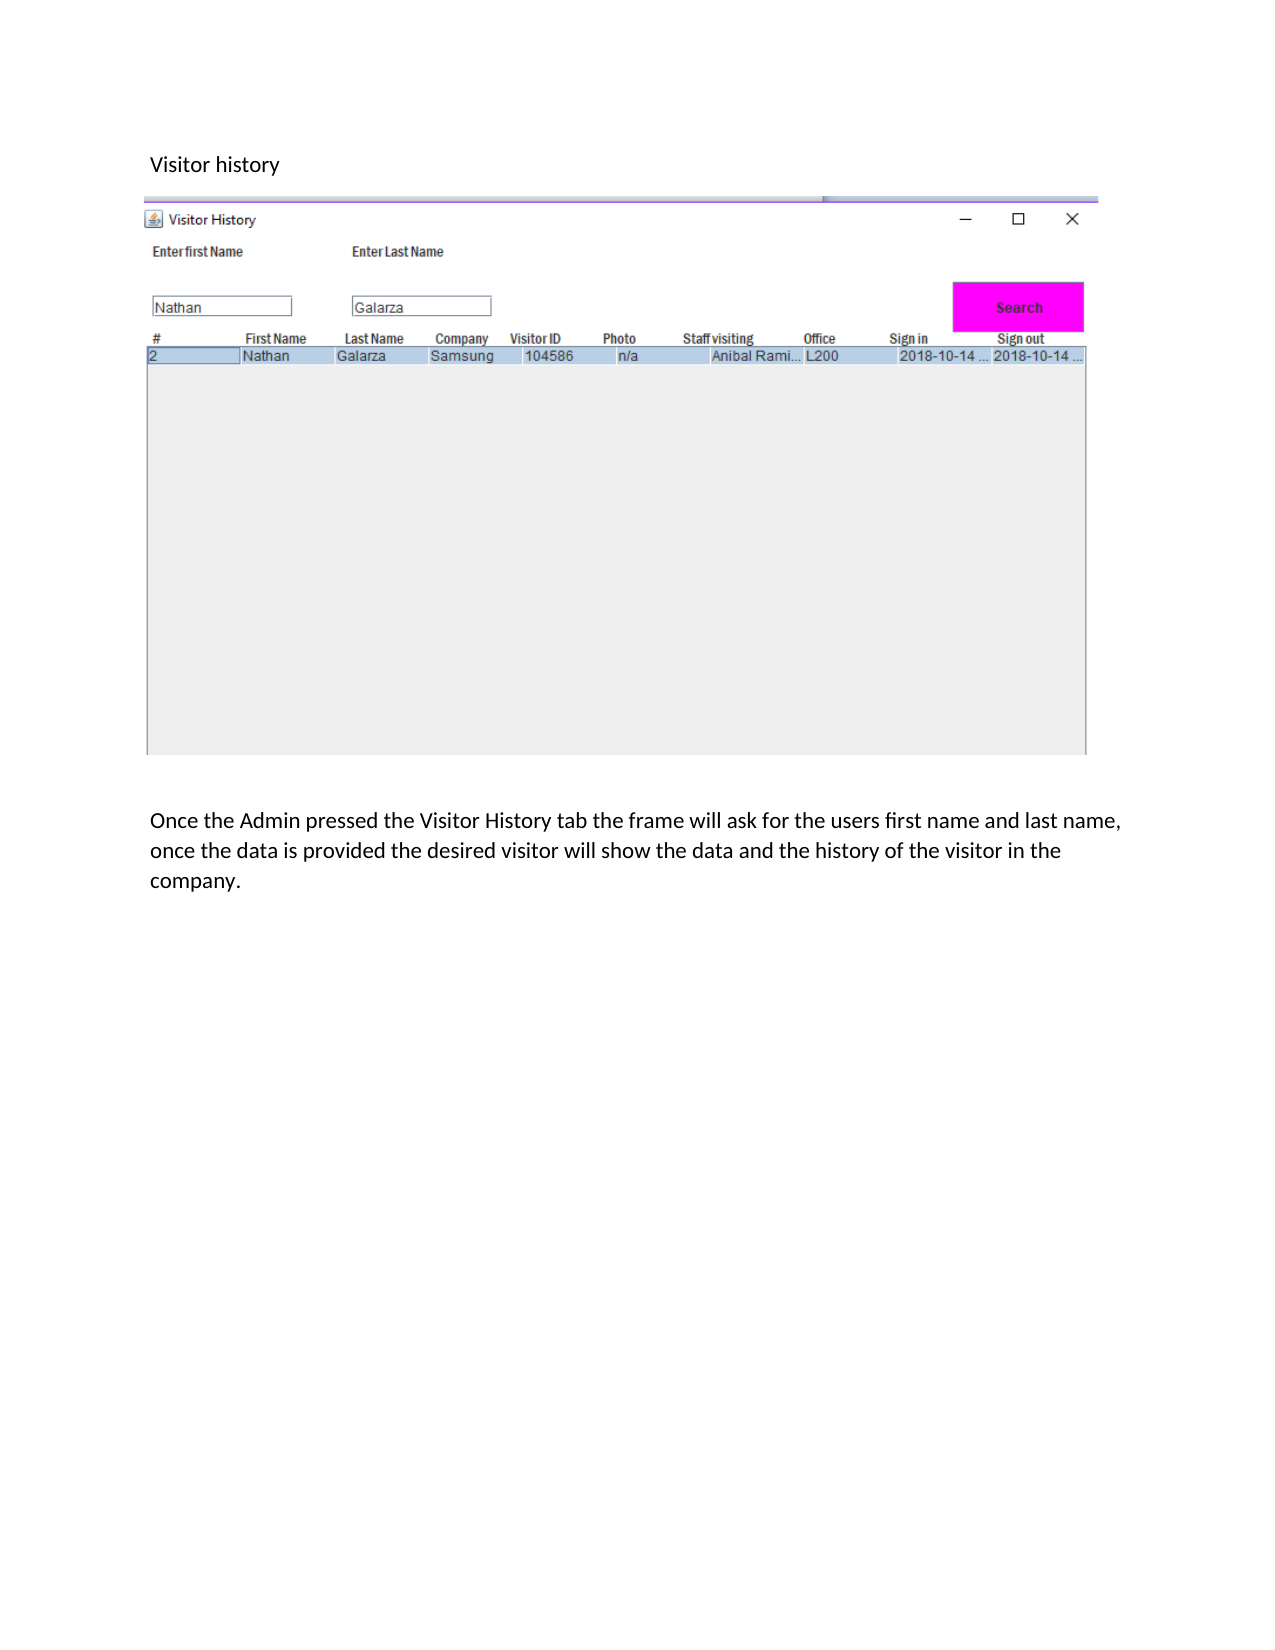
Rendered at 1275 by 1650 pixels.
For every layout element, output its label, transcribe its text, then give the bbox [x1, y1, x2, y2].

text Once the Admin pressed the Visitor History tab the frame will ask for the users first name and last name, once the data is provided the desired visitor will show the data and the history of the visitor in the company. [150, 806, 1125, 895]
text Visitor history [150, 150, 1125, 178]
picture [143, 196, 1099, 755]
